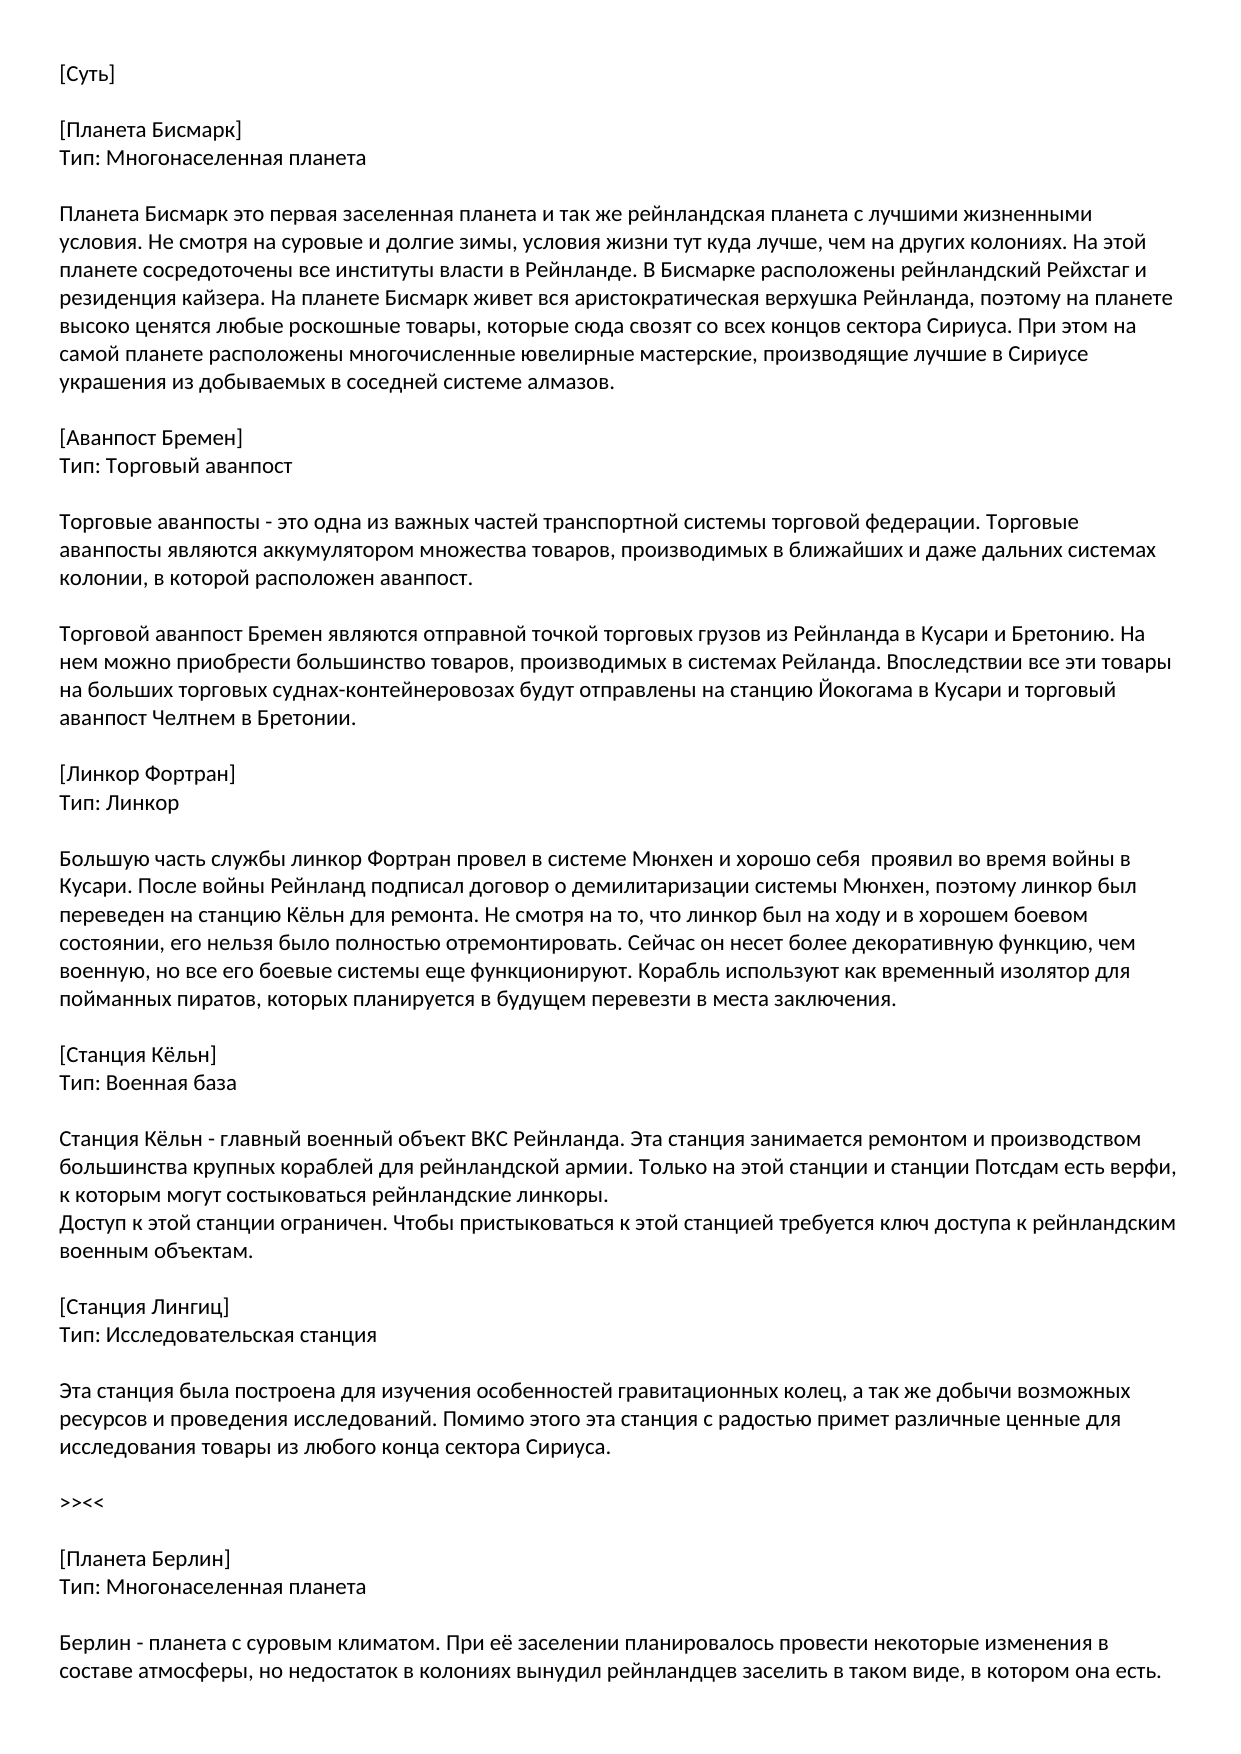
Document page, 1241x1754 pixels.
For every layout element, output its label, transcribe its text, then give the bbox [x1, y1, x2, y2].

text Эта станция была построена для изучения особенностей гравитационных колец, а так же добычи возможных ресурсов и проведения исследований. Помимо этого эта станция с радостью примет различные ценные для исследования товары из любого конца сектора Сириуса. [59, 1376, 1181, 1460]
text Тип: Многонаселенная планета [59, 143, 1181, 171]
text Планета Бисмарк это первая заселенная планета и так же рейнландская планета с лучшими жизненными условия. Не смотря на суровые и долгие зимы, условия жизни тут куда лучше, чем на других колониях. На этой планете сосредоточены все институты власти в Рейнланде. В Бисмарке расположены рейнландский Рейхстаг и резиденция кайзера. На планете Бисмарк живет вся аристократическая верхушка Рейнланда, поэтому на планете высоко ценятся любые роскошные товары, которые сюда свозят со всех концов сектора Сириуса. При этом на самой планете расположены многочисленные ювелирные мастерские, производящие лучшие в Сириусе украшения из добываемых в соседней системе алмазов. [59, 199, 1181, 395]
text [Планета Бисмарк] [59, 115, 1181, 143]
text [Cуть] [59, 59, 1181, 87]
text [Линкор Фортран] [59, 759, 1181, 788]
text Доступ к этой станции ограничен. Чтобы пристыковаться к этой станцией требуется ключ доступа к рейнландским военным объектам. [59, 1208, 1181, 1264]
text Большую часть службы линкор Фортран провел в системе Мюнхен и хорошо себя проявил во время войны в Кусари. После войны Рейнланд подписал договор о демилитаризации системы Мюнхен, поэтому линкор был переведен на станцию Кёльн для ремонта. Не смотря на то, что линкор был на ходу и в хорошем боевом состоянии, его нельзя было полностью отремонтировать. Сейчас он несет более декоративную функцию, чем военную, но все его боевые системы еще функционируют. Корабль используют как временный изолятор для пойманных пиратов, которых планируется в будущем перевезти в места заключения. [59, 844, 1181, 1012]
text Тип: Военная база [59, 1068, 1181, 1096]
text Станция Кёльн - главный военный объект ВКС Рейнланда. Эта станция занимается ремонтом и производством большинства крупных кораблей для рейнландской армии. Только на этой станции и станции Потсдам есть верфи, к которым могут состыковаться рейнландские линкоры. [59, 1124, 1181, 1208]
text Тип: Исследовательская станция [59, 1320, 1181, 1348]
text Тип: Многонаселенная планета [59, 1572, 1181, 1600]
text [59, 1628, 1181, 1684]
text Торговой аванпост Бремен являются отправной точкой торговых грузов из Рейнланда в Кусари и Бретонию. На нем можно приобрести большинство товаров, производимых в системах Рейланда. Впоследствии все эти товары на больших торговых суднах-контейнеровозах будут отправлены на станцию Йокогама в Кусари и торговый аванпост Челтнем в Бретонии. [59, 619, 1181, 732]
text >><< [59, 1488, 1181, 1516]
text Торговые аванпосты - это одна из важных частей транспортной системы торговой федерации. Торговые аванпосты являются аккумулятором множества товаров, производимых в ближайших и даже дальних системах колонии, в которой расположен аванпост. [59, 507, 1181, 591]
text Тип: Линкор [59, 788, 1181, 816]
text [Планета Берлин] [59, 1544, 1181, 1572]
text [Аванпост Бремен] [59, 423, 1181, 451]
text Тип: Торговый аванпост [59, 451, 1181, 479]
text [Станция Лингиц] [59, 1292, 1181, 1320]
text [Станция Кёльн] [59, 1040, 1181, 1068]
